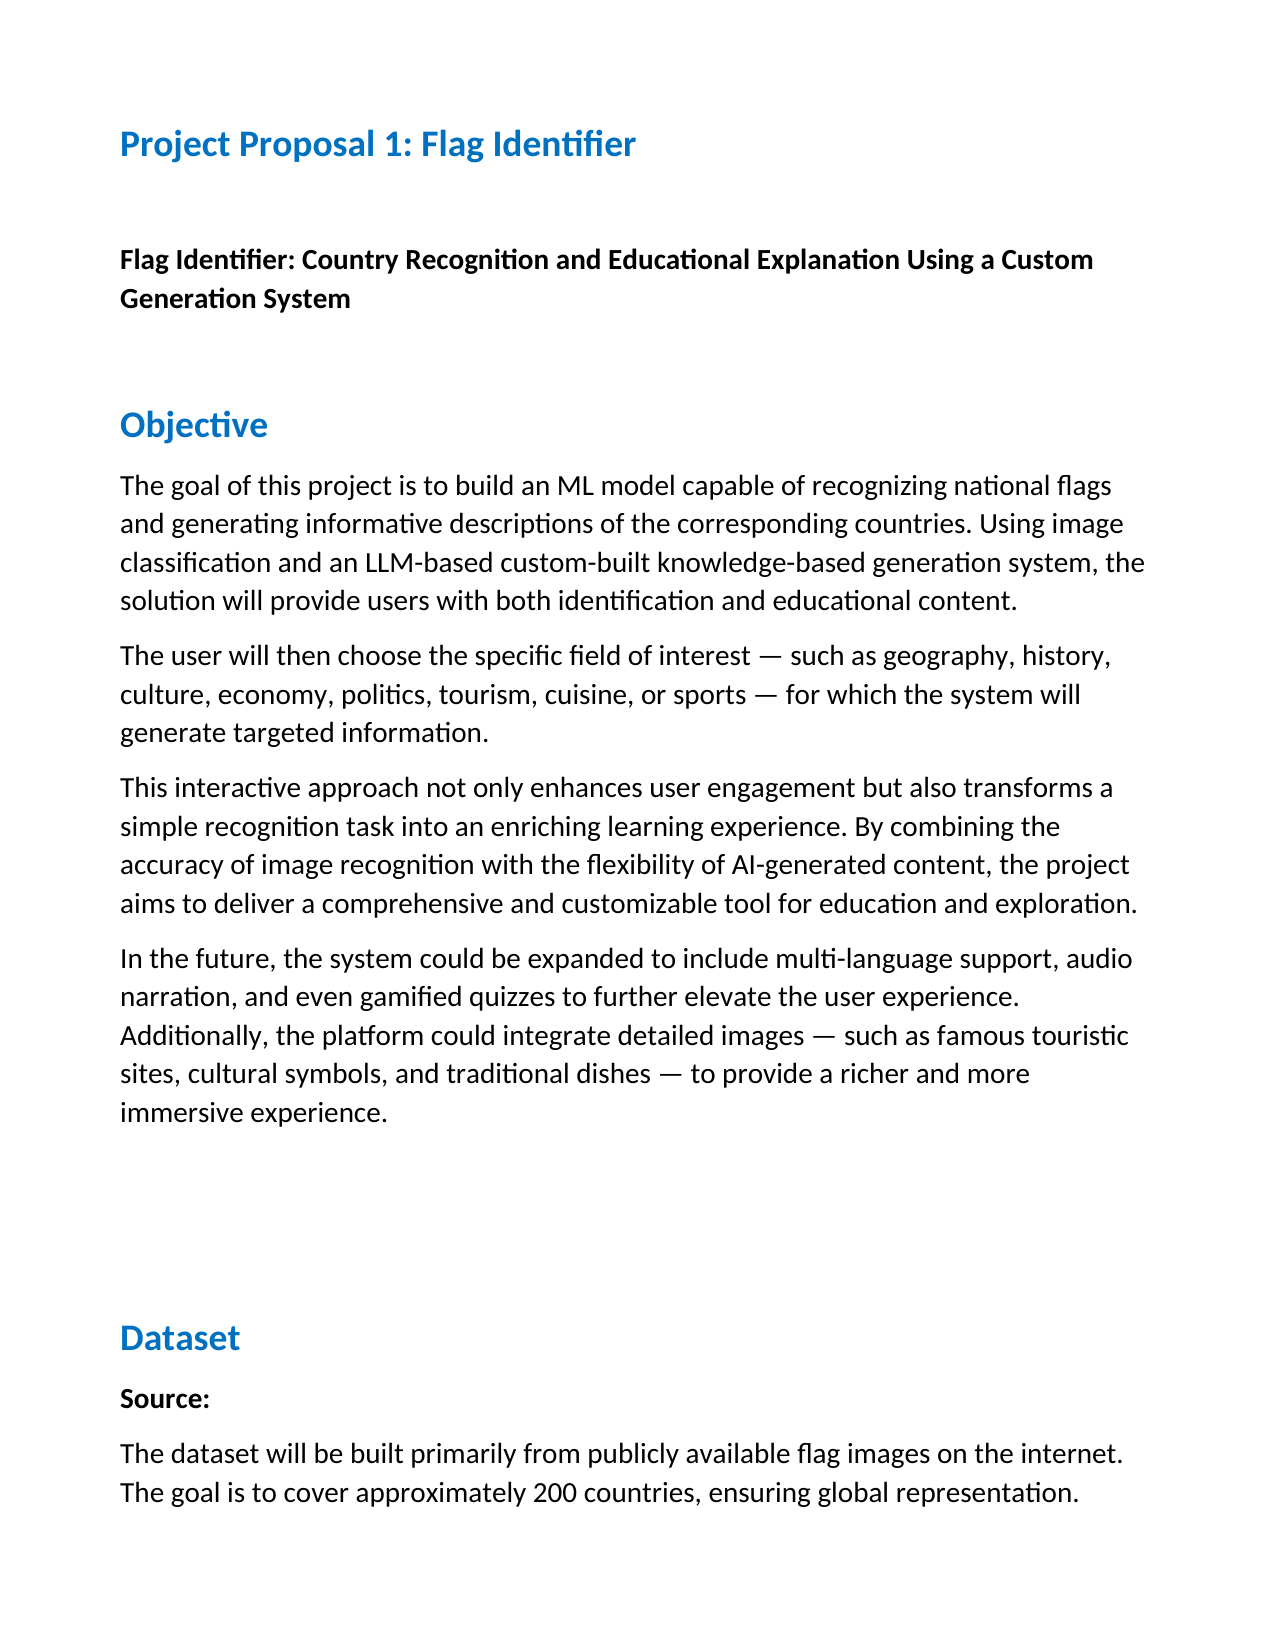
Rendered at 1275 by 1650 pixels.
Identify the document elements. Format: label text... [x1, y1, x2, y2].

text This interactive approach not only enhances user engagement but also transforms a simple recognition task into an enriching learning experience. By combining the accuracy of image recognition with the flexibility of AI-generated content, the project aims to deliver a comprehensive and customizable tool for education and exploration. [120, 769, 1155, 920]
text The goal of this project is to build an ML model capable of recognizing national flags and generating informative descriptions of the corresponding countries. Using image classification and an LLM-based custom-built knowledge-based generation system, the solution will provide users with both identification and educational content. [120, 467, 1155, 618]
text Objective [120, 401, 1155, 447]
text Flag Identifier: Country Recognition and Educational Explanation Using a Custom Generation System [120, 241, 1155, 315]
text Project Proposal 1: Flag Identifier [120, 120, 1155, 166]
text The dataset will be built primarily from publicly available flag images on the internet. The goal is to cover approximately 200 countries, ensuring global representation. [120, 1435, 1155, 1509]
text Source: [120, 1380, 1155, 1416]
text Dataset [120, 1314, 1155, 1360]
text In the future, the system could be expanded to include multi-language support, audio narration, and even gamified quizzes to further elevate the user experience. Additionally, the platform could integrate detailed images — such as famous touristic sites, cultural symbols, and traditional dishes — to provide a richer and more immersive experience. [120, 940, 1155, 1129]
text The user will then choose the specific field of interest — such as geography, history, culture, economy, politics, tourism, cuisine, or sports — for which the system will generate targeted information. [120, 637, 1155, 750]
